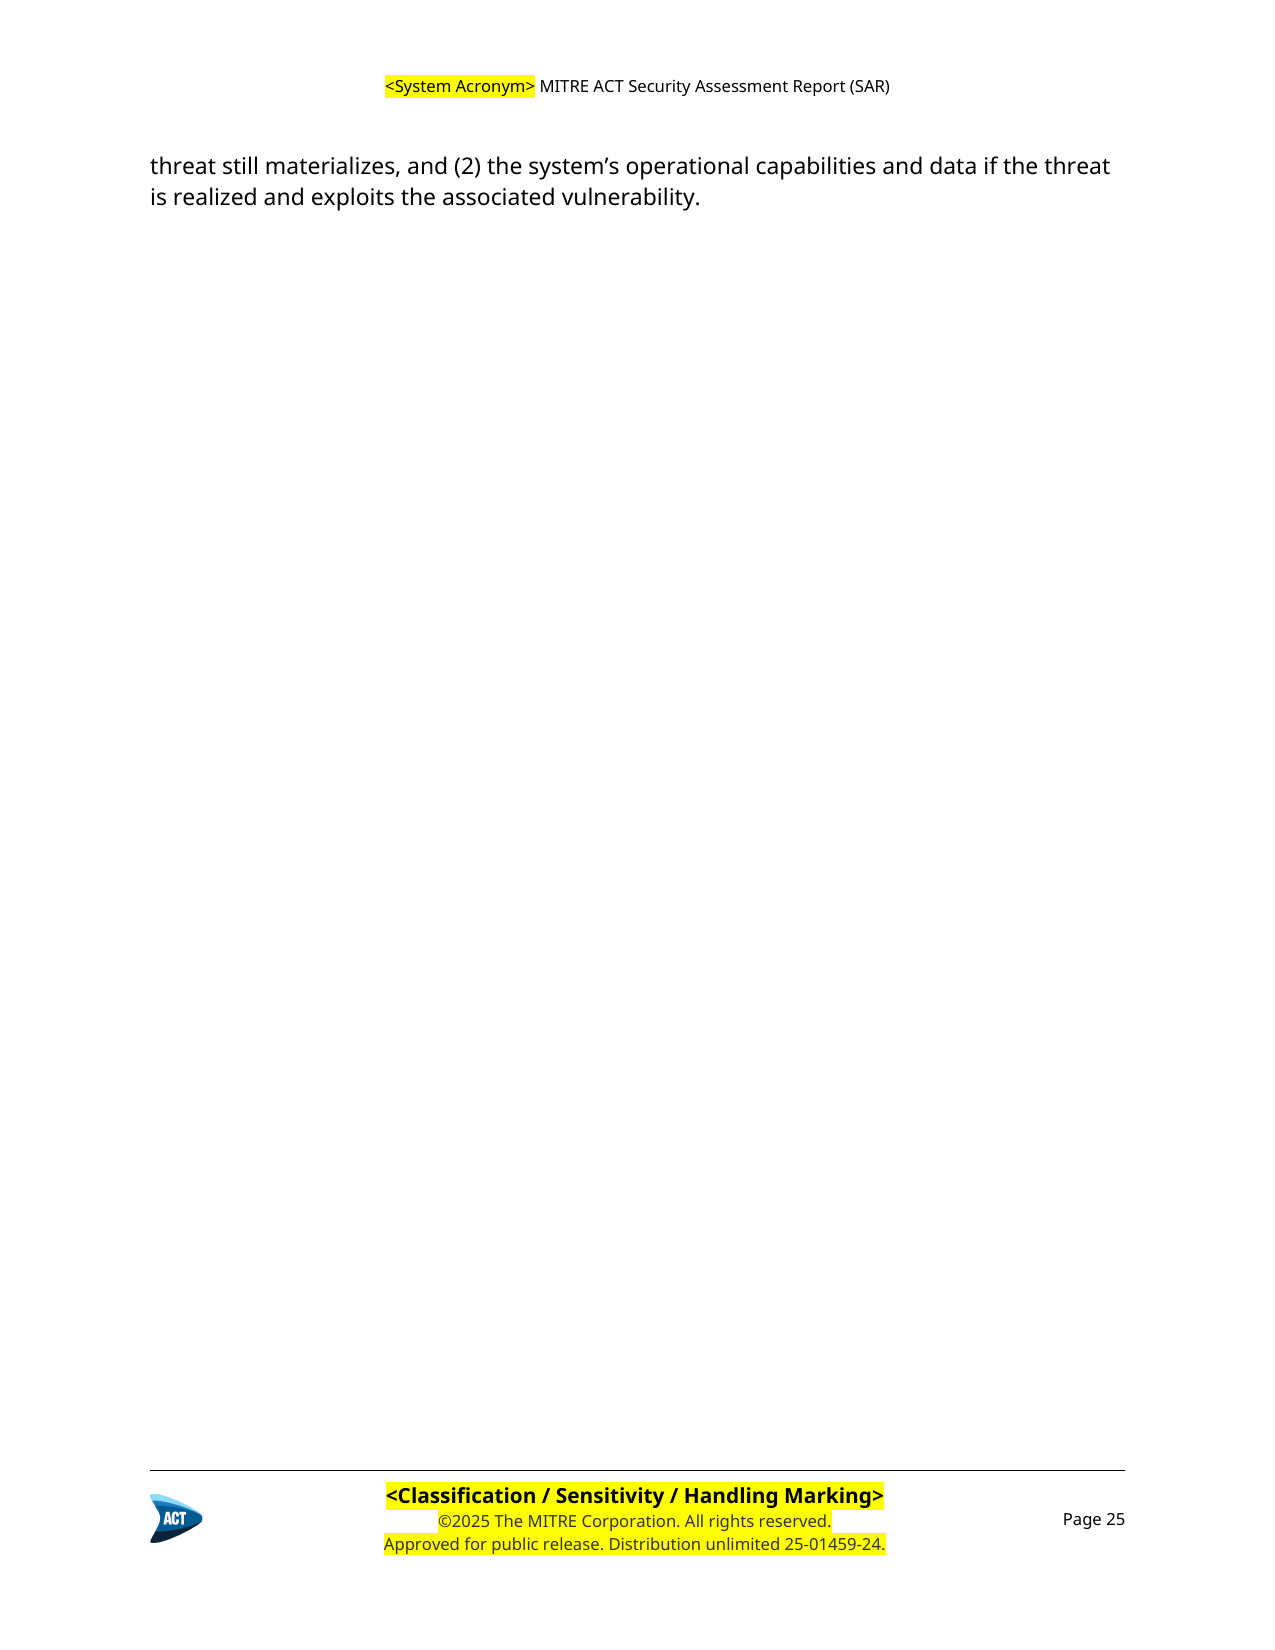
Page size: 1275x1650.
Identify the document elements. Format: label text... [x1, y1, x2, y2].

picture [150, 1494, 203, 1543]
